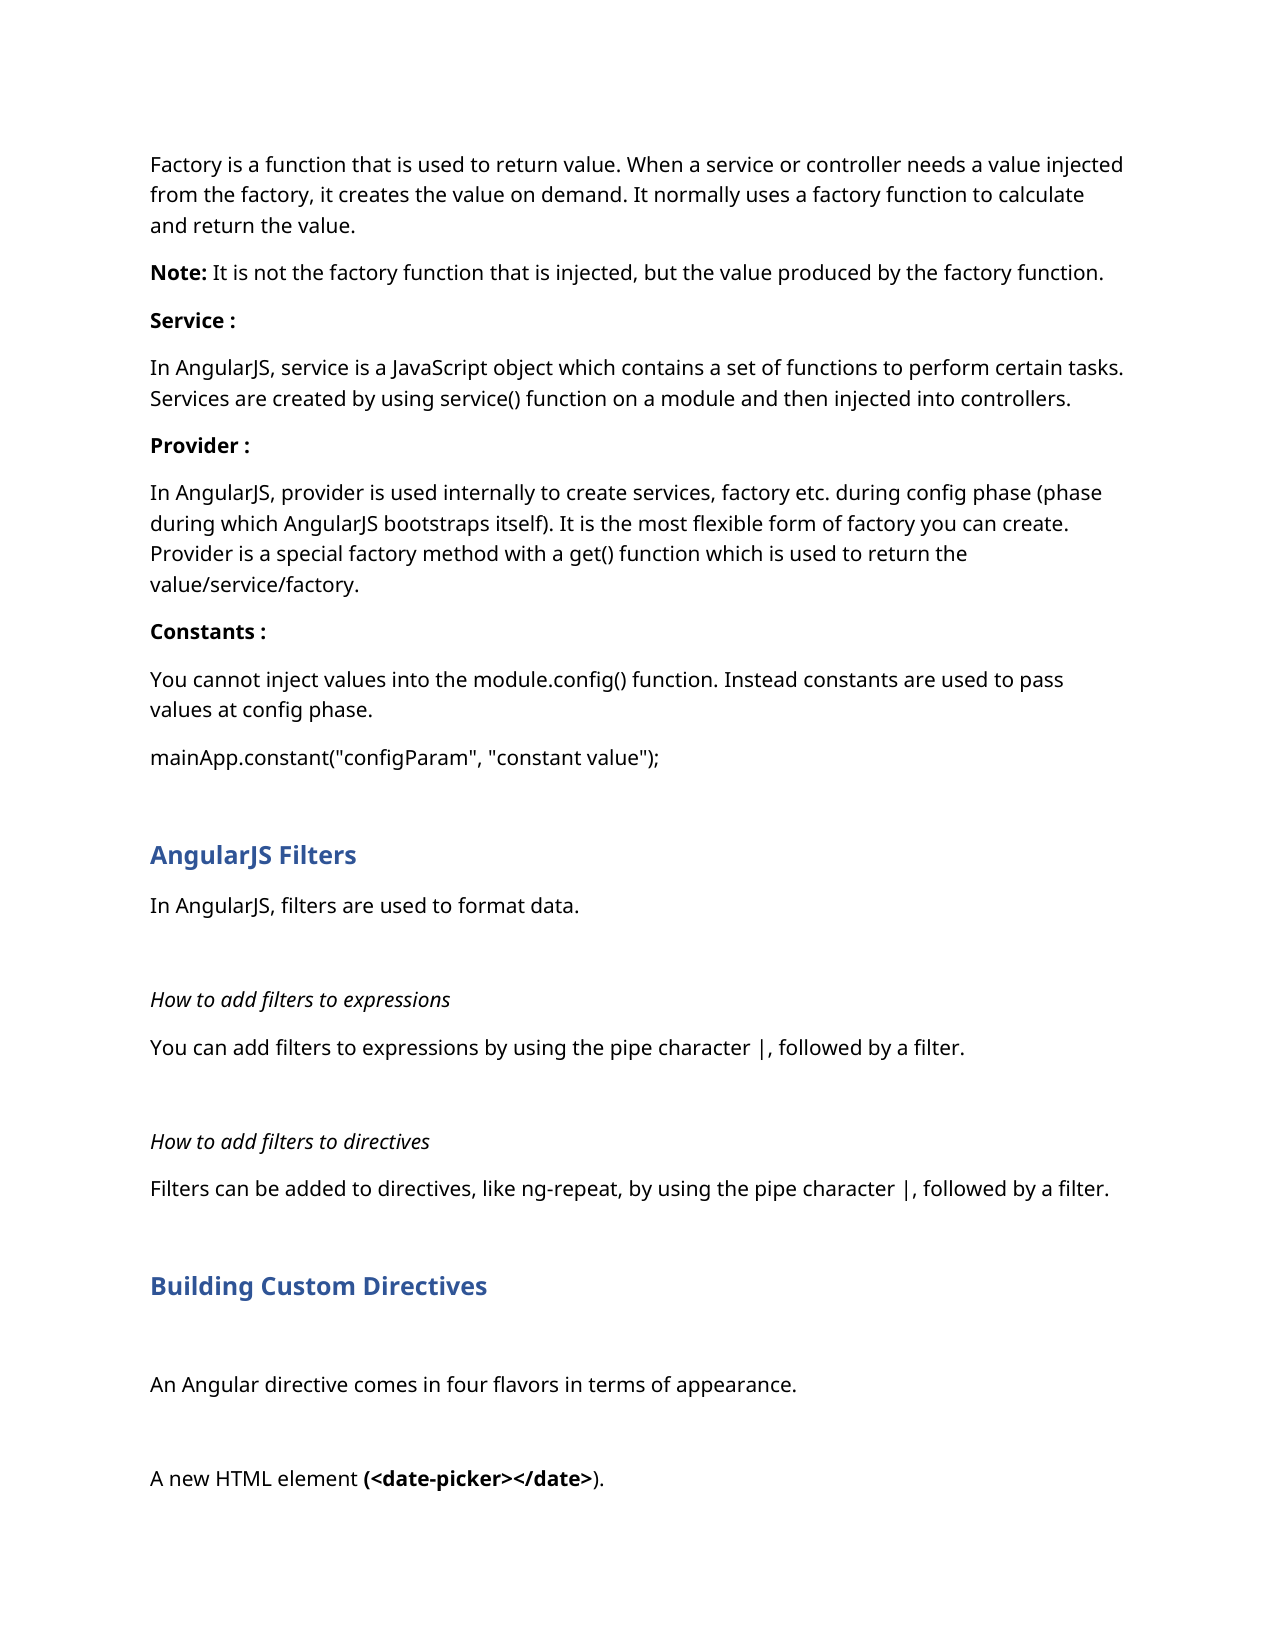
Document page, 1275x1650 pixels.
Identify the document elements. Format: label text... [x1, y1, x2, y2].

text Constants : [150, 617, 1125, 646]
text In AngularJS, provider is used internally to create services, factory etc. during config phase (phase during which AngularJS bootstraps itself). It is the most flexible form of factory you can create. Provider is a special factory method with a get() function which is used to return the value/service/factory. [150, 478, 1125, 599]
text AngularJS Filters [150, 837, 1125, 871]
text In AngularJS, service is a JavaScript object which contains a set of functions to perform certain tasks. Services are created by using service() function on a module and then injected into controllers. [150, 353, 1125, 412]
text Factory is a function that is used to return value. When a service or controller needs a value injected from the factory, it creates the value on demand. It normally uses a factory function to calculate and return the value. [150, 150, 1125, 240]
text You cannot inject values into the module.config() function. Instead constants are used to pass values at config phase. [150, 665, 1125, 724]
text How to add filters to directives [150, 1127, 1125, 1156]
text Service : [150, 306, 1125, 334]
text In AngularJS, filters are used to format data. [150, 891, 1125, 919]
text Provider : [150, 431, 1125, 459]
text Building Custom Directives [150, 1269, 1125, 1303]
text mainApp.constant("configParam", "constant value"); [150, 743, 1125, 771]
text Filters can be added to directives, like ng-repeat, by using the pipe character |, followed by a filter. [150, 1174, 1125, 1203]
text A new HTML element (<date-picker></date>). [150, 1464, 1125, 1493]
text You can add filters to expressions by using the pipe character |, followed by a filter. [150, 1033, 1125, 1061]
text Note: It is not the factory function that is injected, but the value produced by the factory function. [150, 258, 1125, 287]
text How to add filters to expressions [150, 985, 1125, 1014]
text An Angular directive comes in four flavors in terms of appearance. [150, 1370, 1125, 1398]
